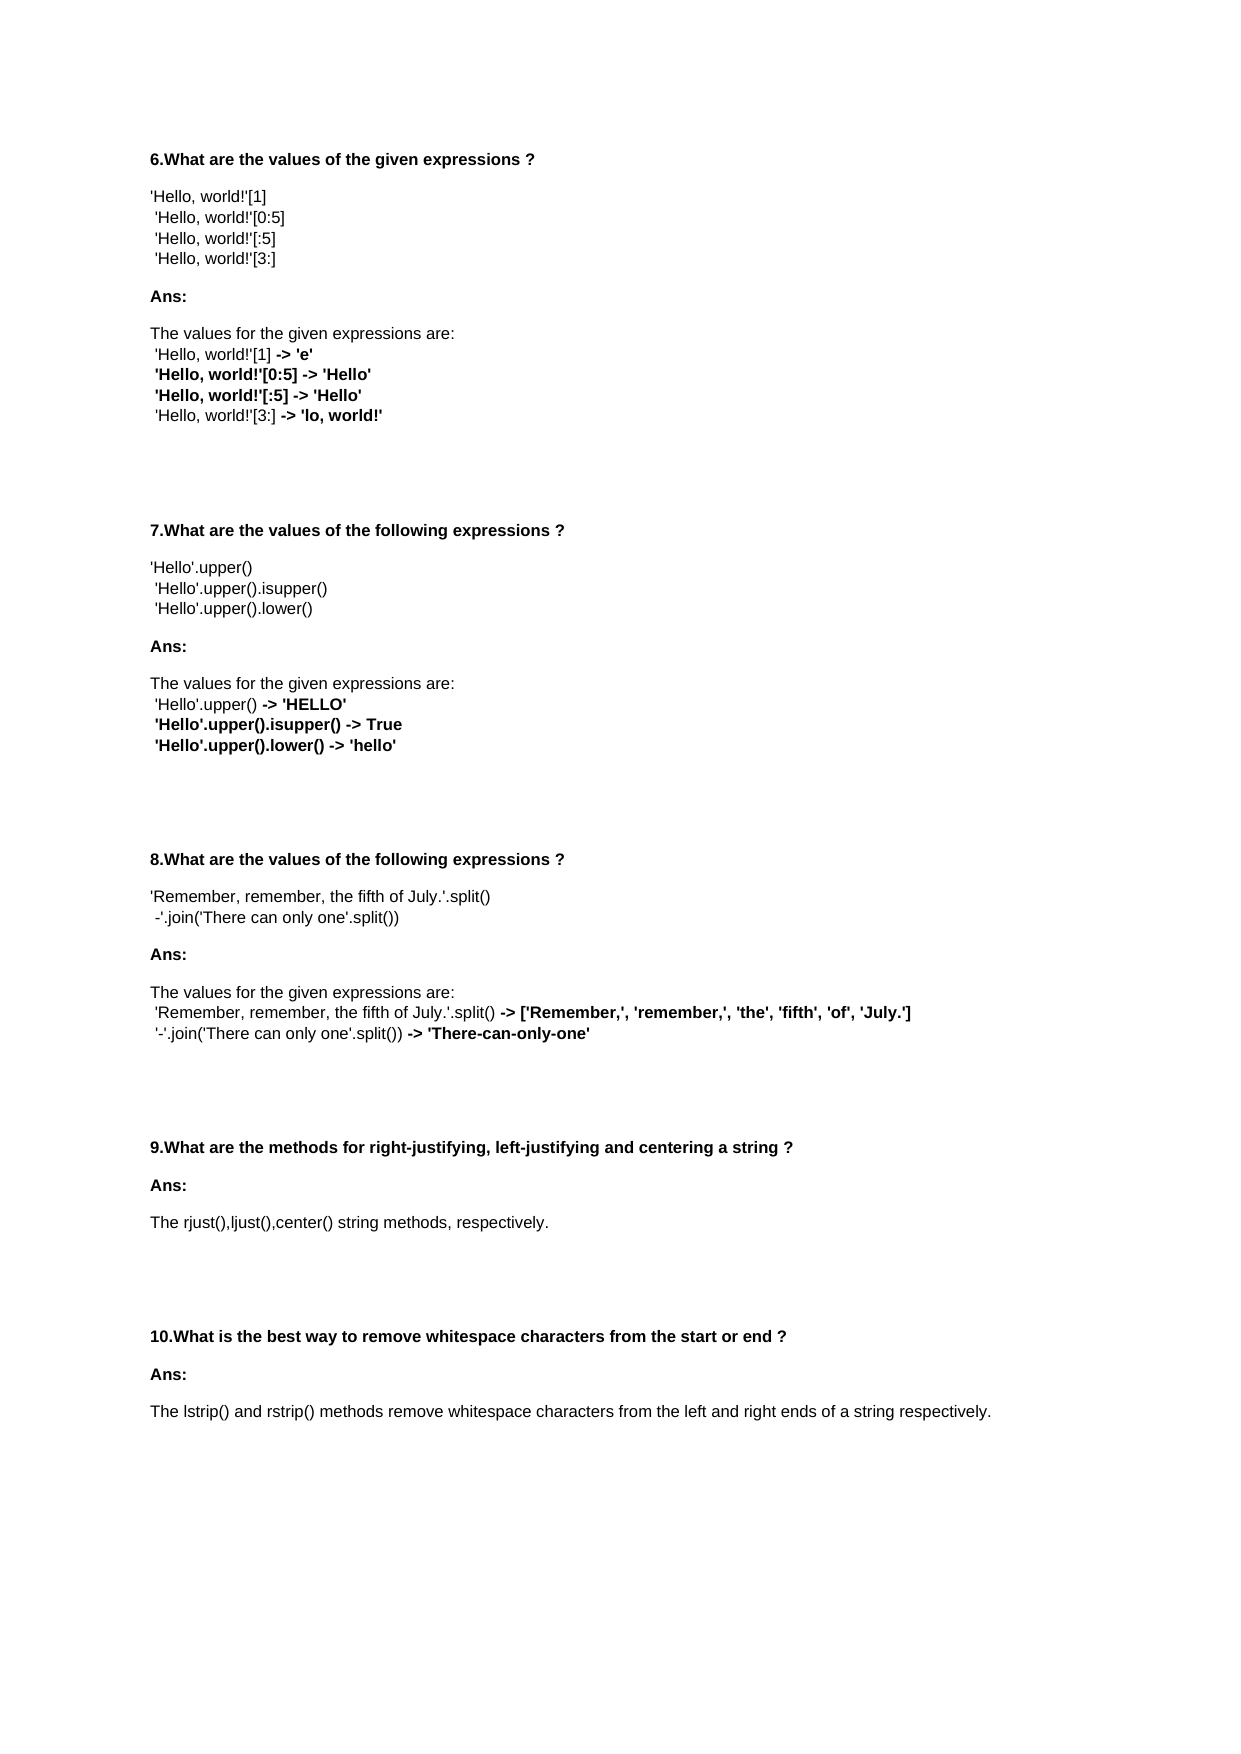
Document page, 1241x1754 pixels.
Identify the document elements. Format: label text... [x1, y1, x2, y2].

text The lstrip() and rstrip() methods remove whitespace characters from the left and right ends of a string respectively. [150, 1402, 1090, 1421]
text Ans: [150, 1175, 1090, 1194]
text 8.What are the values of the following expressions ? [150, 850, 1090, 869]
text Ans: [150, 636, 1090, 656]
text 7.What are the values of the following expressions ? [150, 521, 1090, 540]
text 10.What is the best way to remove whitespace characters from the start or end ? [150, 1327, 1090, 1346]
text 'Remember, remember, the fifth of July.'.split() -'.join('There can only one'.split()) [150, 887, 1090, 927]
text 9.What are the methods for right-justifying, left-justifying and centering a string ? [150, 1138, 1090, 1157]
text The rjust(),ljust(),center() string methods, respectively. [150, 1213, 1090, 1232]
text 'Hello, world!'[1] 'Hello, world!'[0:5] 'Hello, world!'[:5] 'Hello, world!'[3:] [150, 187, 1090, 268]
text The values for the given expressions are: 'Remember, remember, the fifth of July.'.split() -> ['Remember,', 'remember,', 'the', 'fifth', 'of', 'July.'] '-'.join('There can only one'.split()) -> 'There-can-only-one' [150, 982, 1090, 1043]
text Ans: [150, 1364, 1090, 1383]
text Ans: [150, 945, 1090, 964]
text 6.What are the values of the given expressions ? [150, 150, 1090, 169]
text 'Hello'.upper() 'Hello'.upper().isupper() 'Hello'.upper().lower() [150, 558, 1090, 618]
text Ans: [150, 286, 1090, 306]
text The values for the given expressions are: 'Hello, world!'[1] -> 'e' 'Hello, world!'[0:5] -> 'Hello' 'Hello, world!'[:5] -> 'Hello' 'Hello, world!'[3:] -> 'lo, world!' [150, 324, 1090, 425]
text The values for the given expressions are: 'Hello'.upper() -> 'HELLO' 'Hello'.upper().isupper() -> True 'Hello'.upper().lower() -> 'hello' [150, 674, 1090, 755]
